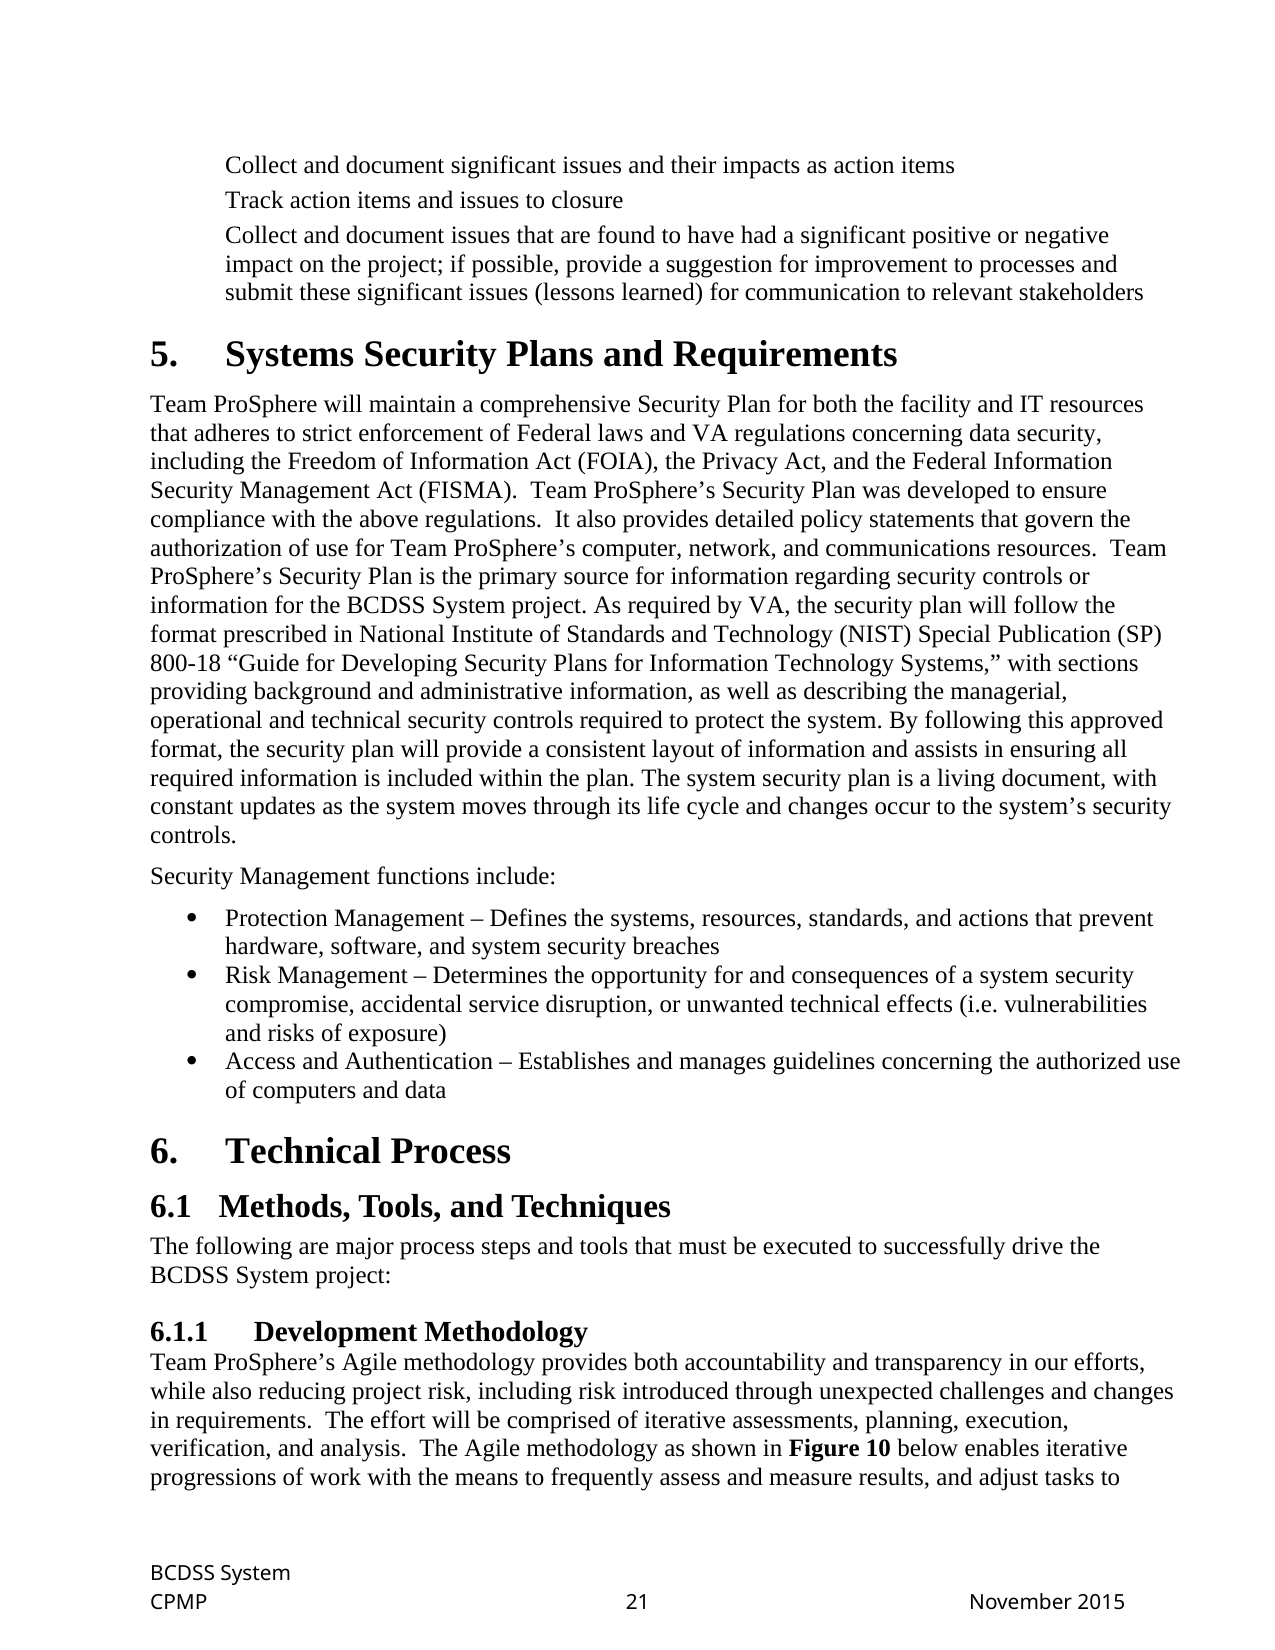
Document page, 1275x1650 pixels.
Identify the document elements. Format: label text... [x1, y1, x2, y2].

list The following are major process steps and tools that must be executed to successfully drive the BCDSS System project: [150, 1231, 1181, 1289]
list Protection Management – Defines the systems, resources, standards, and actions that prevent hardware, software, and system security breaches [187, 903, 1181, 960]
subtitle Systems Security Plans and Requirements [150, 331, 1166, 374]
list Access and Authentication – Establishes and manages guidelines concerning the authorized use of computers and data [187, 1046, 1181, 1104]
subtitle Development Methodology [150, 1314, 1181, 1347]
text Track action items and issues to closure [225, 185, 1181, 214]
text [150, 1347, 1181, 1491]
subtitle Methods, Tools, and Techniques [150, 1187, 1181, 1225]
text Team ProSphere will maintain a comprehensive Security Plan for both the facility and IT resources that adheres to strict enforcement of Federal laws and VA regulations concerning data security, including the Freedom of Information Act (FOIA), the Privacy Act, and the Federal Information Security Management Act (FISMA). Team ProSphere’s Security Plan was developed to ensure compliance with the above regulations. It also provides detailed policy statements that govern the authorization of use for Team ProSphere’s computer, network, and communications resources. Team ProSphere’s Security Plan is the primary source for information regarding security controls or information for the BCDSS System project. As required by VA, the security plan will follow the format prescribed in National Institute of Standards and Technology (NIST) Special Publication (SP) 800-18 “Guide for Developing Security Plans for Information Technology Systems,” with sections providing background and administrative information, as well as describing the managerial, operational and technical security controls required to protect the system. By following this approved format, the security plan will provide a consistent layout of information and assists in ensuring all required information is included within the plan. The system security plan is a living document, with constant updates as the system moves through its life cycle and changes occur to the system’s security controls. [150, 389, 1181, 849]
list Risk Management – Determines the opportunity for and consequences of a system security compromise, accidental service disruption, or unwanted technical effects (i.e. vulnerabilities and risks of exposure) [187, 960, 1181, 1046]
text Collect and document issues that are found to have had a significant positive or negative impact on the project; if possible, provide a suggestion for improvement to processes and submit these significant issues (lessons learned) for communication to relevant stakeholders [225, 220, 1181, 306]
text Security Management functions include: [150, 861, 1181, 890]
subtitle Technical Process [150, 1129, 1166, 1172]
text Collect and document significant issues and their impacts as action items [225, 150, 1181, 179]
